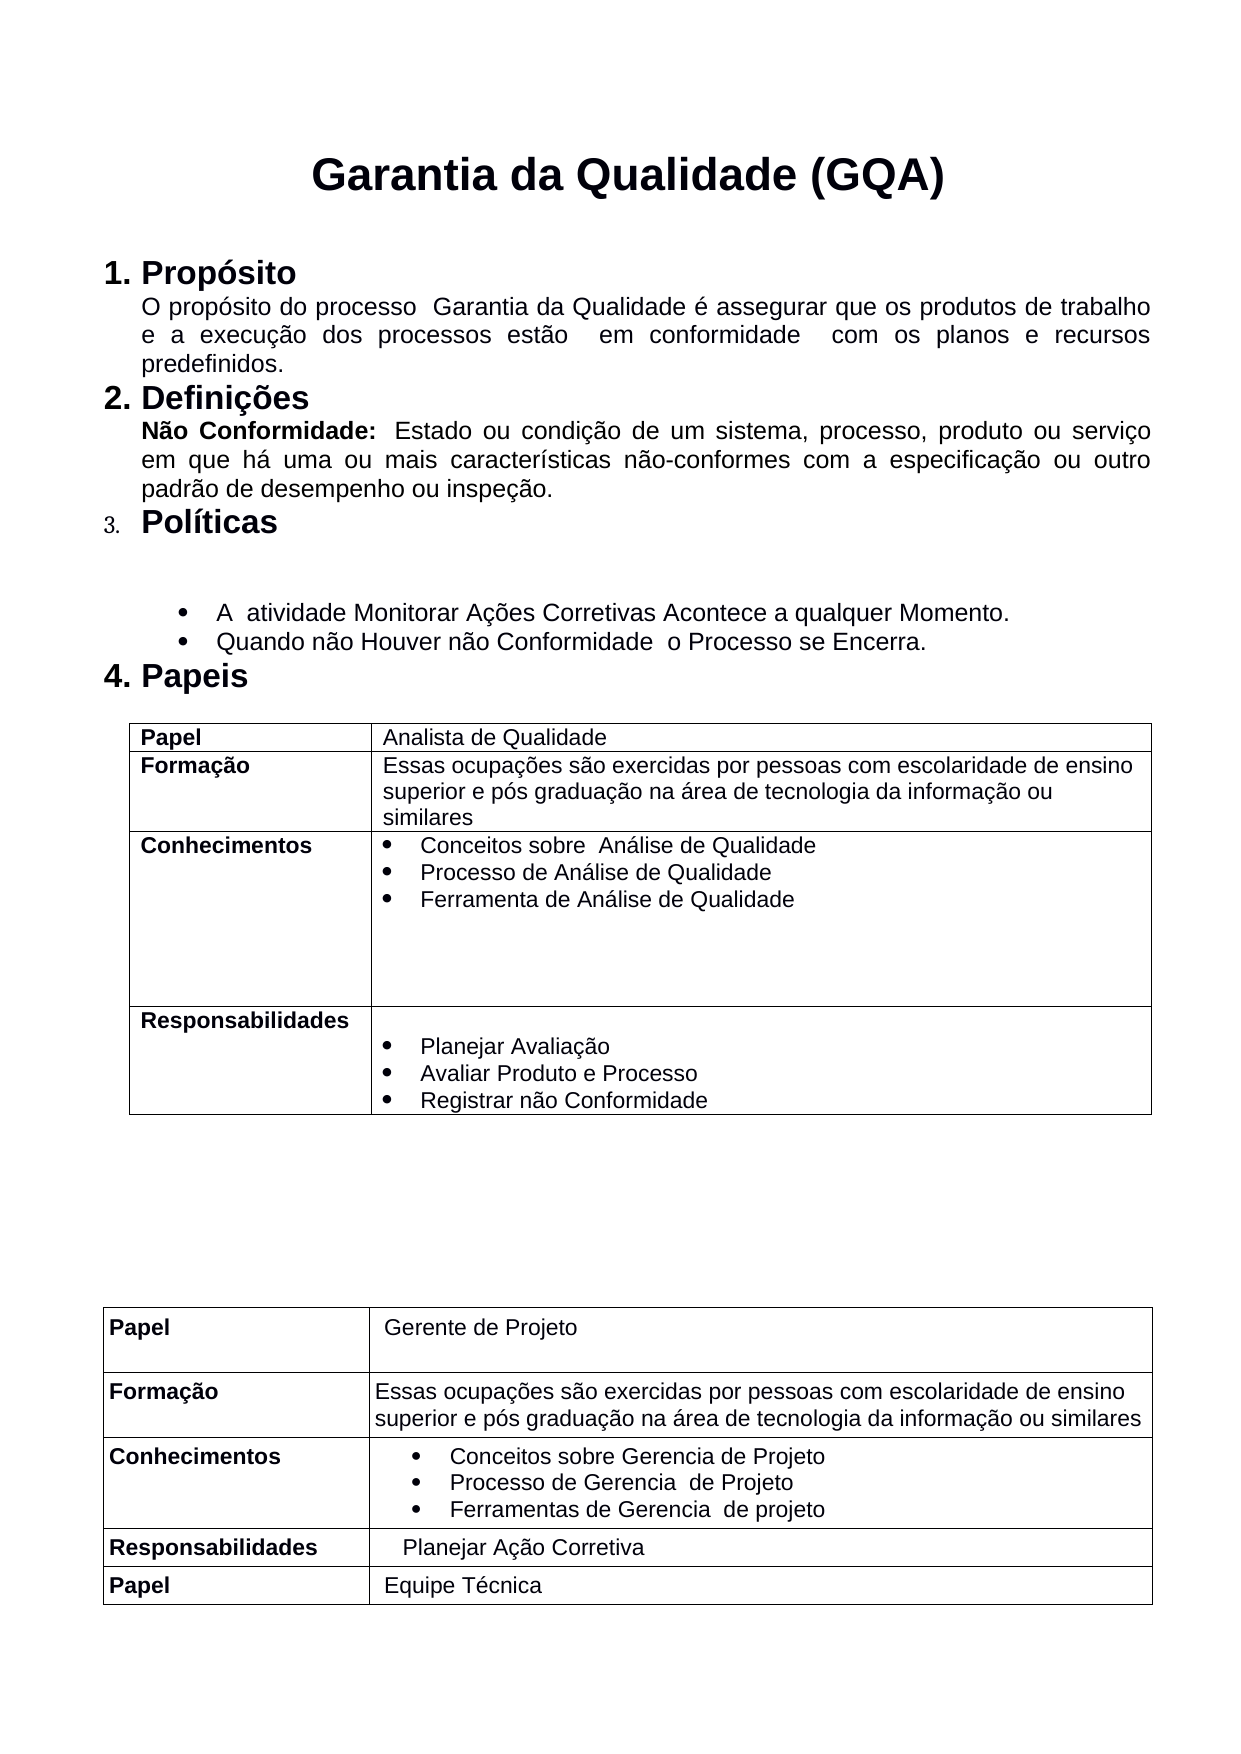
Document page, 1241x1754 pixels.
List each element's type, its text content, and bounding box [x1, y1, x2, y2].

table_header Papel [104, 1308, 369, 1372]
text Garantia da Qualidade (GQA) [103, 148, 1152, 200]
table_cell Equipe Técnica [370, 1567, 1152, 1604]
table_cell Conceitos sobre Análise de Qualidade Processo de Análise de Qualidade Ferramenta de Análise de Qualidade [372, 832, 1151, 1006]
text Não Conformidade: Estado ou condição de um sistema, processo, produto ou serviço em que há uma ou mais características não-conformes com a especificação ou outro padrão de desempenho ou inspeção. [141, 416, 1152, 502]
table_cell Responsabilidades [104, 1529, 369, 1566]
list Políticas [103, 502, 1152, 541]
table_cell Formação [130, 752, 371, 831]
list Papeis [103, 656, 1152, 694]
table_header Analista de Qualidade [372, 724, 1151, 751]
table_cell Planejar Ação Corretiva [370, 1529, 1152, 1566]
table_cell Formação [104, 1373, 369, 1437]
table_cell Conceitos sobre Gerencia de Projeto Processo de Gerencia de Projeto Ferramentas de Gerencia de projeto [370, 1438, 1152, 1528]
table_cell Conhecimentos [104, 1438, 369, 1528]
list Propósito [103, 253, 1152, 291]
table_cell Essas ocupações são exercidas por pessoas com escolaridade de ensino superior e pós graduação na área de tecnologia da informação ou similares [370, 1373, 1152, 1437]
table_header Gerente de Projeto [370, 1308, 1152, 1372]
table_cell Essas ocupações são exercidas por pessoas com escolaridade de ensino superior e pós graduação na área de tecnologia da informação ou similares [372, 752, 1151, 831]
table_cell Planejar Avaliação Avaliar Produto e Processo Registrar não Conformidade [372, 1007, 1151, 1114]
table_cell Papel [104, 1567, 369, 1604]
list A atividade Monitorar Ações Corretivas Acontece a qualquer Momento. [178, 598, 1152, 627]
list Quando não Houver não Conformidade o Processo se Encerra. [178, 627, 1152, 656]
list Definições [103, 378, 1152, 416]
text O propósito do processo Garantia da Qualidade é assegurar que os produtos de trabalho e a execução dos processos estão em conformidade com os planos e recursos predefinidos. [141, 291, 1152, 378]
table_cell Conhecimentos [130, 832, 371, 1006]
table_cell Responsabilidades [130, 1007, 371, 1114]
table_header Papel [130, 724, 371, 751]
